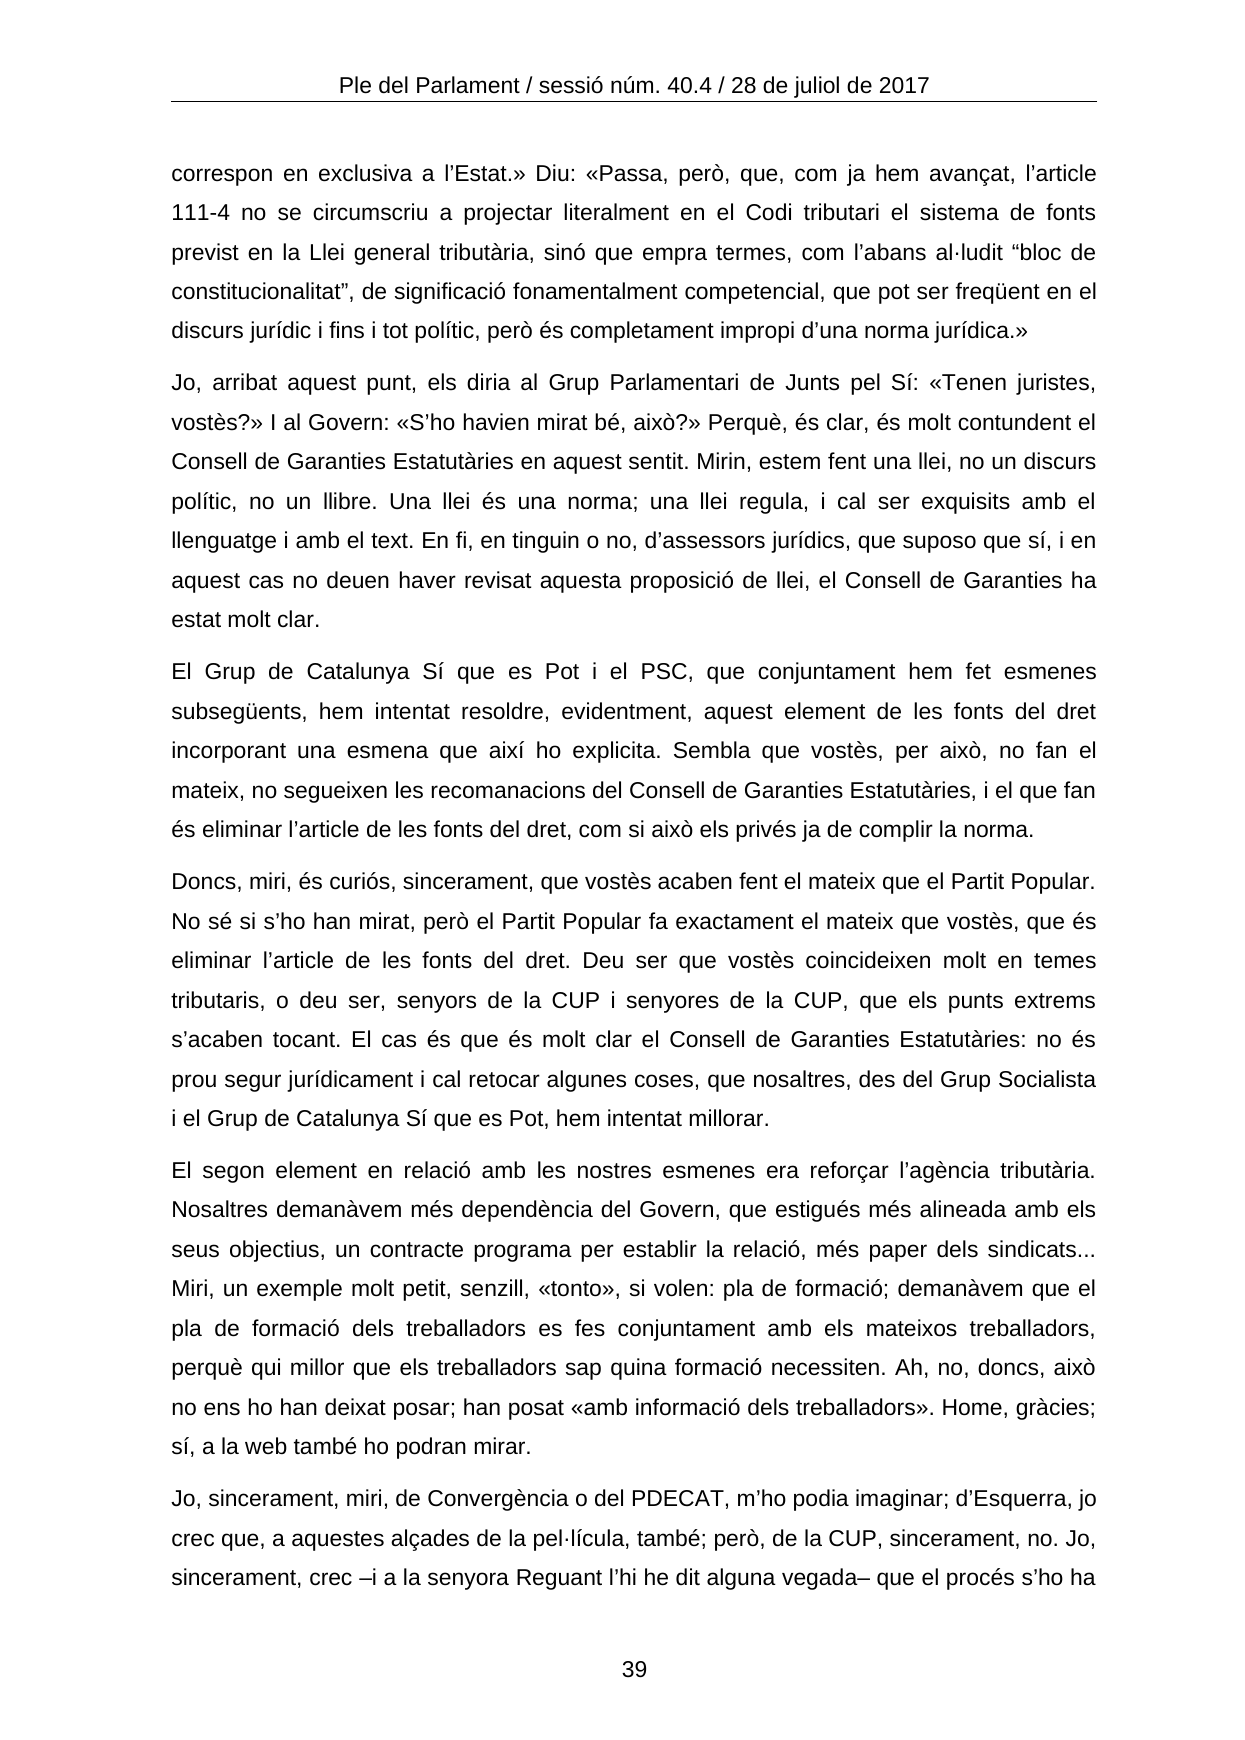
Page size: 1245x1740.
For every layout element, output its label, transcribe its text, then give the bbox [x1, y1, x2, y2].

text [171, 159, 1097, 344]
text Doncs, miri, és curiós, sincerament, que vostès acaben fent el mateix que el Partit Popular. No sé si s’ho han mirat, però el Partit Popular fa exactament el mateix que vostès, que és eliminar l’article de les fonts del dret. Deu ser que vostès coincideixen molt en temes tributaris, o deu ser, senyors de la CUP i senyores de la CUP, que els punts extrems s’acaben tocant. El cas és que és molt clar el Consell de Garanties Estatutàries: no és prou segur jurídicament i cal retocar algunes coses, que nosaltres, des del Grup Socialista i el Grup de Catalunya Sí que es Pot, hem intentat millorar. [171, 868, 1097, 1131]
text El segon element en relació amb les nostres esmenes era reforçar l’agència tributària. Nosaltres demanàvem més dependència del Govern, que estigués més alineada amb els seus objectius, un contracte programa per establir la relació, més paper dels sindicats... Miri, un exemple molt petit, senzill, «tonto», si volen: pla de formació; demanàvem que el pla de formació dels treballadors es fes conjuntament amb els mateixos treballadors, perquè qui millor que els treballadors sap quina formació necessiten. Ah, no, doncs, això no ens ho han deixat posar; han posat «amb informació dels treballadors». Home, gràcies; sí, a la web també ho podran mirar. [171, 1157, 1097, 1460]
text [171, 1485, 1097, 1591]
text El Grup de Catalunya Sí que es Pot i el PSC, que conjuntament hem fet esmenes subsegüents, hem intentat resoldre, evidentment, aquest element de les fonts del dret incorporant una esmena que així ho explicita. Sembla que vostès, per això, no fan el mateix, no segueixen les recomanacions del Consell de Garanties Estatutàries, i el que fan és eliminar l’article de les fonts del dret, com si això els privés ja de complir la norma. [171, 658, 1097, 842]
text Jo, arribat aquest punt, els diria al Grup Parlamentari de Junts pel Sí: «Tenen juristes, vostès?» I al Govern: «S’ho havien mirat bé, això?» Perquè, és clar, és molt contundent el Consell de Garanties Estatutàries en aquest sentit. Mirin, estem fent una llei, no un discurs polític, no un llibre. Una llei és una norma; una llei regula, i cal ser exquisits amb el llenguatge i amb el text. En fi, en tinguin o no, d’assessors jurídics, que suposo que sí, i en aquest cas no deuen haver revisat aquesta proposició de llei, el Consell de Garanties ha estat molt clar. [171, 369, 1097, 633]
